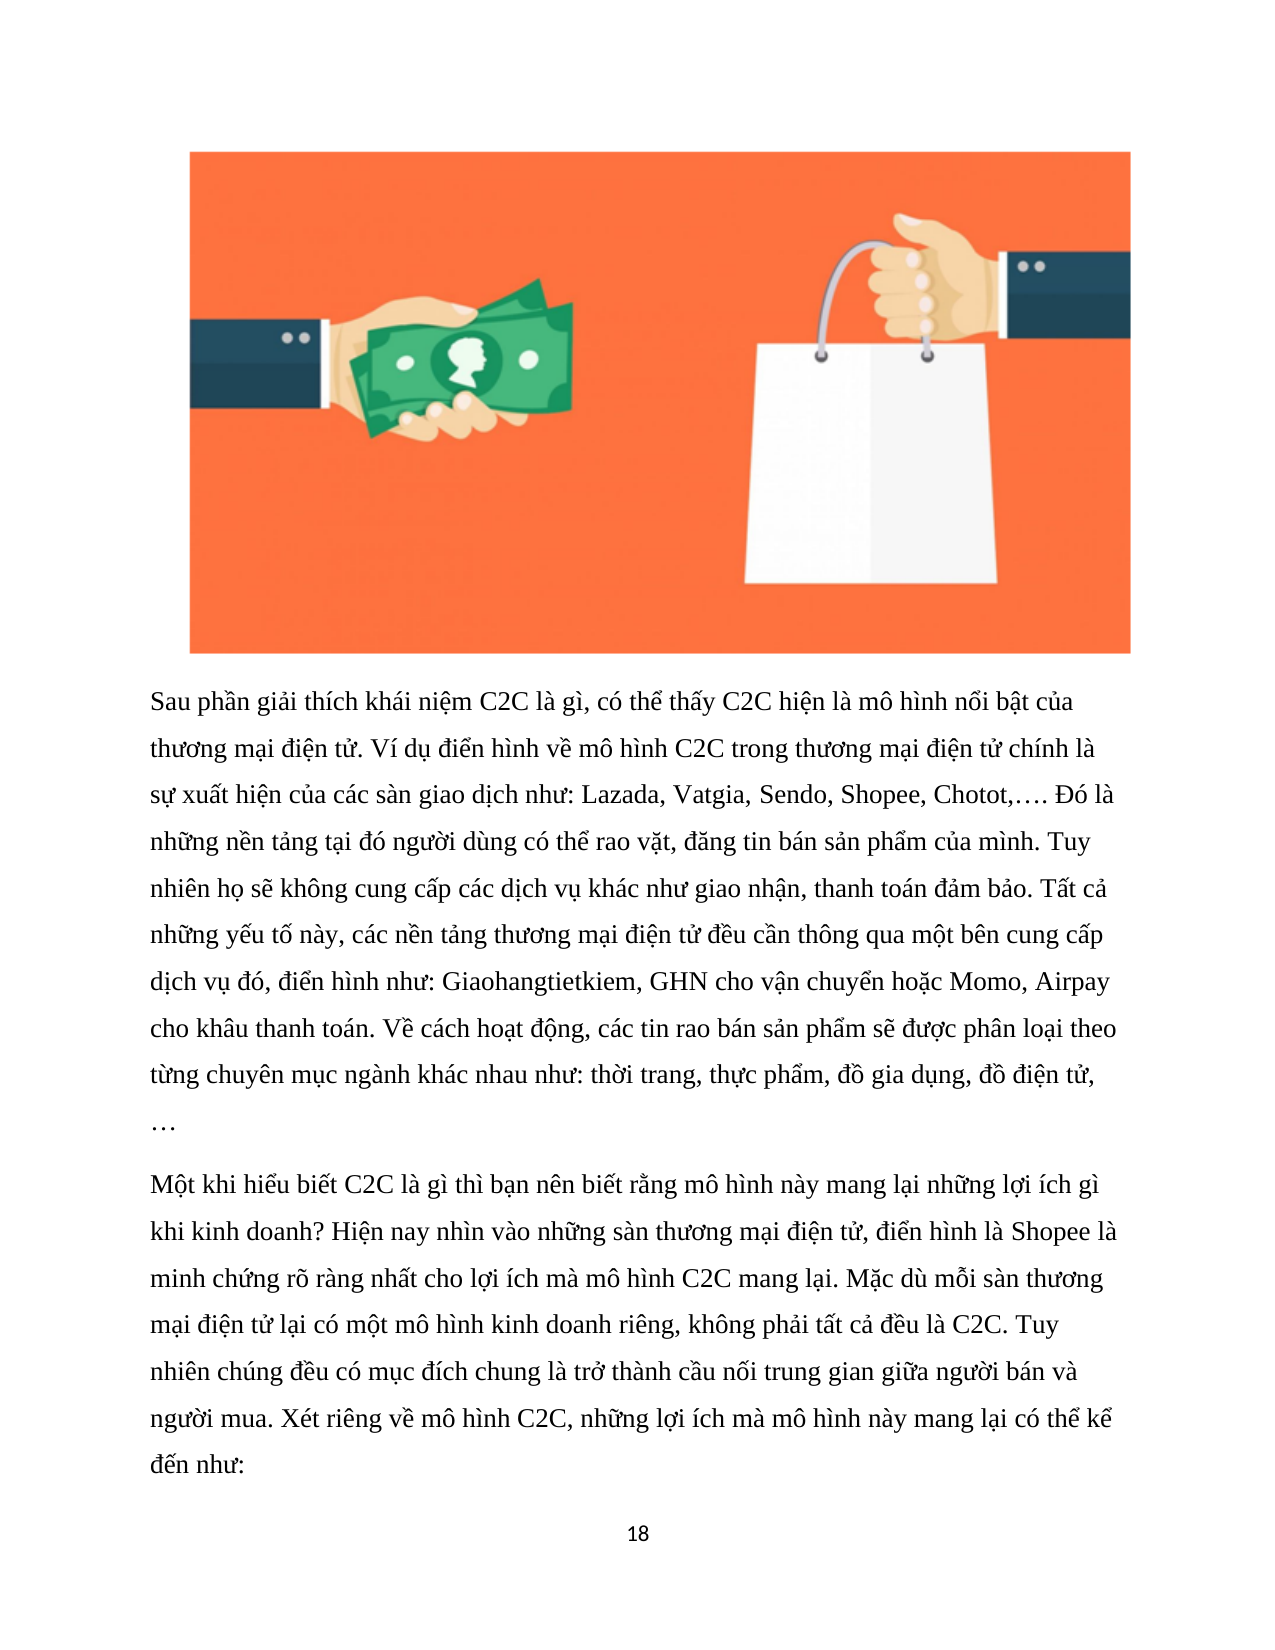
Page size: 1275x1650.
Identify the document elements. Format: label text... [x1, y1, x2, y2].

text Sau phần giải thích khái niệm C2C là gì, có thể thấy C2C hiện là mô hình nổi bật của thương mại điện tử. Ví dụ điển hình về mô hình C2C trong thương mại điện tử chính là sự xuất hiện của các sàn giao dịch như: Lazada, Vatgia, Sendo, Shopee, Chotot,…. Đó là những nền tảng tại đó người dùng có thể rao vặt, đăng tin bán sản phẩm của mình. Tuy nhiên họ sẽ không cung cấp các dịch vụ khác như giao nhận, thanh toán đảm bảo. Tất cả những yếu tố này, các nền tảng thương mại điện tử đều cần thông qua một bên cung cấp dịch vụ đó, điển hình như: Giaohangtietkiem, GHN cho vận chuyển hoặc Momo, Airpay cho khâu thanh toán. Về cách hoạt động, các tin rao bán sản phẩm sẽ được phân loại theo từng chuyên mục ngành khác nhau như: thời trang, thực phẩm, đồ gia dụng, đồ điện tử,… [150, 685, 1125, 1136]
picture [187, 150, 1134, 657]
text Một khi hiểu biết C2C là gì thì bạn nên biết rằng mô hình này mang lại những lợi ích gì khi kinh doanh? Hiện nay nhìn vào những sàn thương mại điện tử, điển hình là Shopee là minh chứng rõ ràng nhất cho lợi ích mà mô hình C2C mang lại. Mặc dù mỗi sàn thương mại điện tử lại có một mô hình kinh doanh riêng, không phải tất cả đều là C2C. Tuy nhiên chúng đều có mục đích chung là trở thành cầu nối trung gian giữa người bán và người mua. Xét riêng về mô hình C2C, những lợi ích mà mô hình này mang lại có thể kể đến như: [150, 1168, 1125, 1479]
